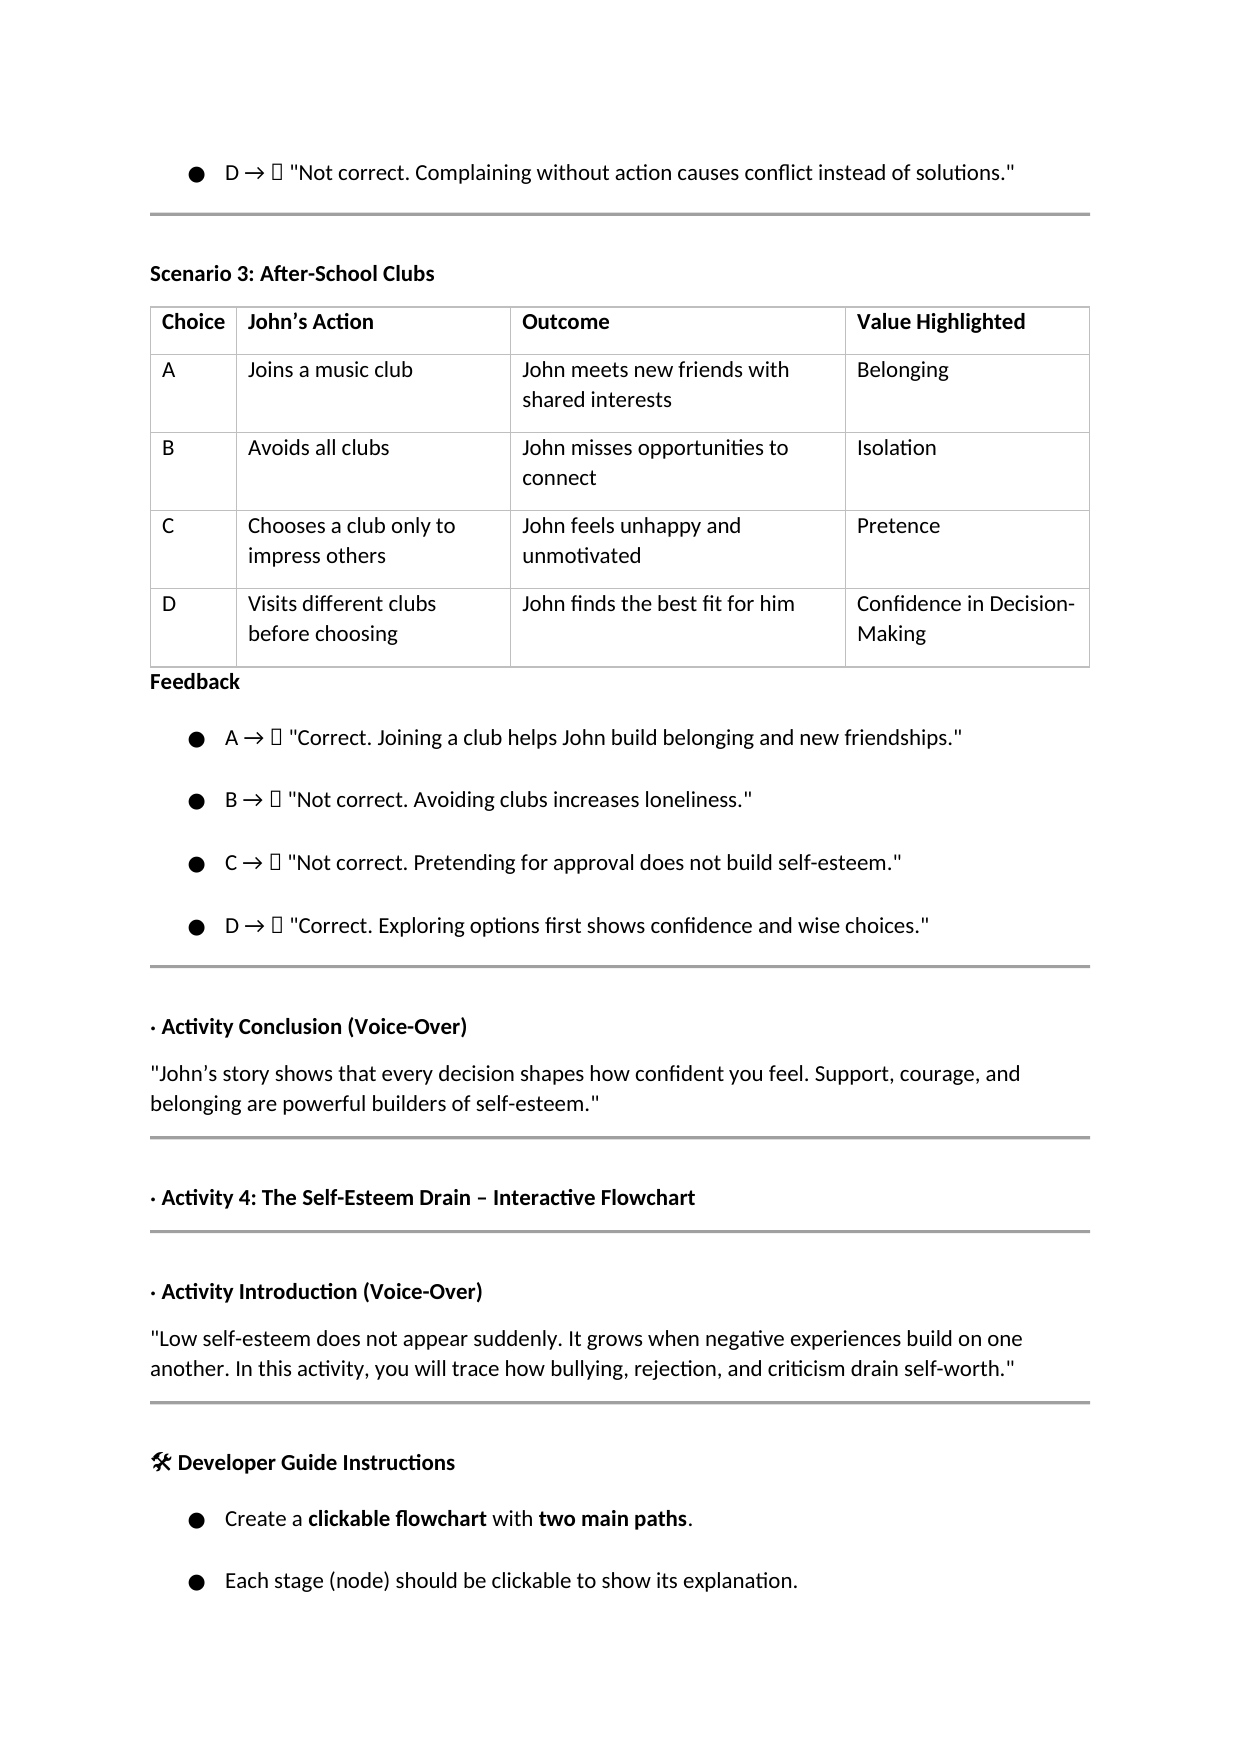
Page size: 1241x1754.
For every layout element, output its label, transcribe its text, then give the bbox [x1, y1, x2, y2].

text 🎯 Activity Introduction (Voice-Over) [150, 1277, 1090, 1305]
table_cell D [151, 589, 236, 666]
list C → "Not correct. Pretending for approval does not build self-esteem." [187, 840, 1090, 882]
table_cell John misses opportunities to connect [511, 433, 845, 510]
text Scenario 3: After-School Clubs [150, 259, 1090, 288]
text 🛠️ Developer Guide Instructions [150, 1448, 1090, 1476]
text Feedback [150, 668, 1090, 695]
list B → "Not correct. Avoiding clubs increases loneliness." [187, 777, 1090, 820]
table_header Choice [151, 308, 236, 354]
table_cell John feels unhappy and unmotivated [511, 511, 845, 588]
table_header Outcome [511, 308, 845, 354]
table_cell Chooses a club only to impress others [237, 511, 510, 588]
table_cell John finds the best fit for him [511, 589, 845, 666]
table_cell Isolation [846, 433, 1089, 510]
list D → "Correct. Exploring options first shows confidence and wise choices." [187, 902, 1090, 945]
table_cell Avoids all clubs [237, 433, 510, 510]
table_cell Joins a music club [237, 355, 510, 432]
table_header John’s Action [237, 308, 510, 354]
list A → "Correct. Joining a club helps John build belonging and new friendships." [187, 714, 1090, 757]
table_cell Pretence [846, 511, 1089, 588]
table_cell Confidence in Decision-Making [846, 589, 1089, 666]
text 🔚 Activity Conclusion (Voice-Over) [150, 1012, 1090, 1040]
table_cell A [151, 355, 236, 432]
text "Low self-esteem does not appear suddenly. It grows when negative experiences build on one another. In this activity, you will trace how bullying, rejection, and criticism drain self-worth." [150, 1324, 1090, 1382]
table_cell Visits different clubs before choosing [237, 589, 510, 666]
table_cell John meets new friends with shared interests [511, 355, 845, 432]
table_header Value Highlighted [846, 308, 1089, 354]
table_cell C [151, 511, 236, 588]
table_cell B [151, 433, 236, 510]
table_cell Belonging [846, 355, 1089, 432]
list Create a clickable flowchart with two main paths. [187, 1495, 1090, 1538]
list D → "Not correct. Complaining without action causes conflict instead of solutions." [187, 150, 1090, 193]
text 🧠 Activity 4: The Self-Esteem Drain – Interactive Flowchart [150, 1183, 1090, 1211]
text "John’s story shows that every decision shapes how confident you feel. Support, courage, and belonging are powerful builders of self-esteem." [150, 1059, 1090, 1117]
list Each stage (node) should be clickable to show its explanation. [187, 1558, 1090, 1601]
